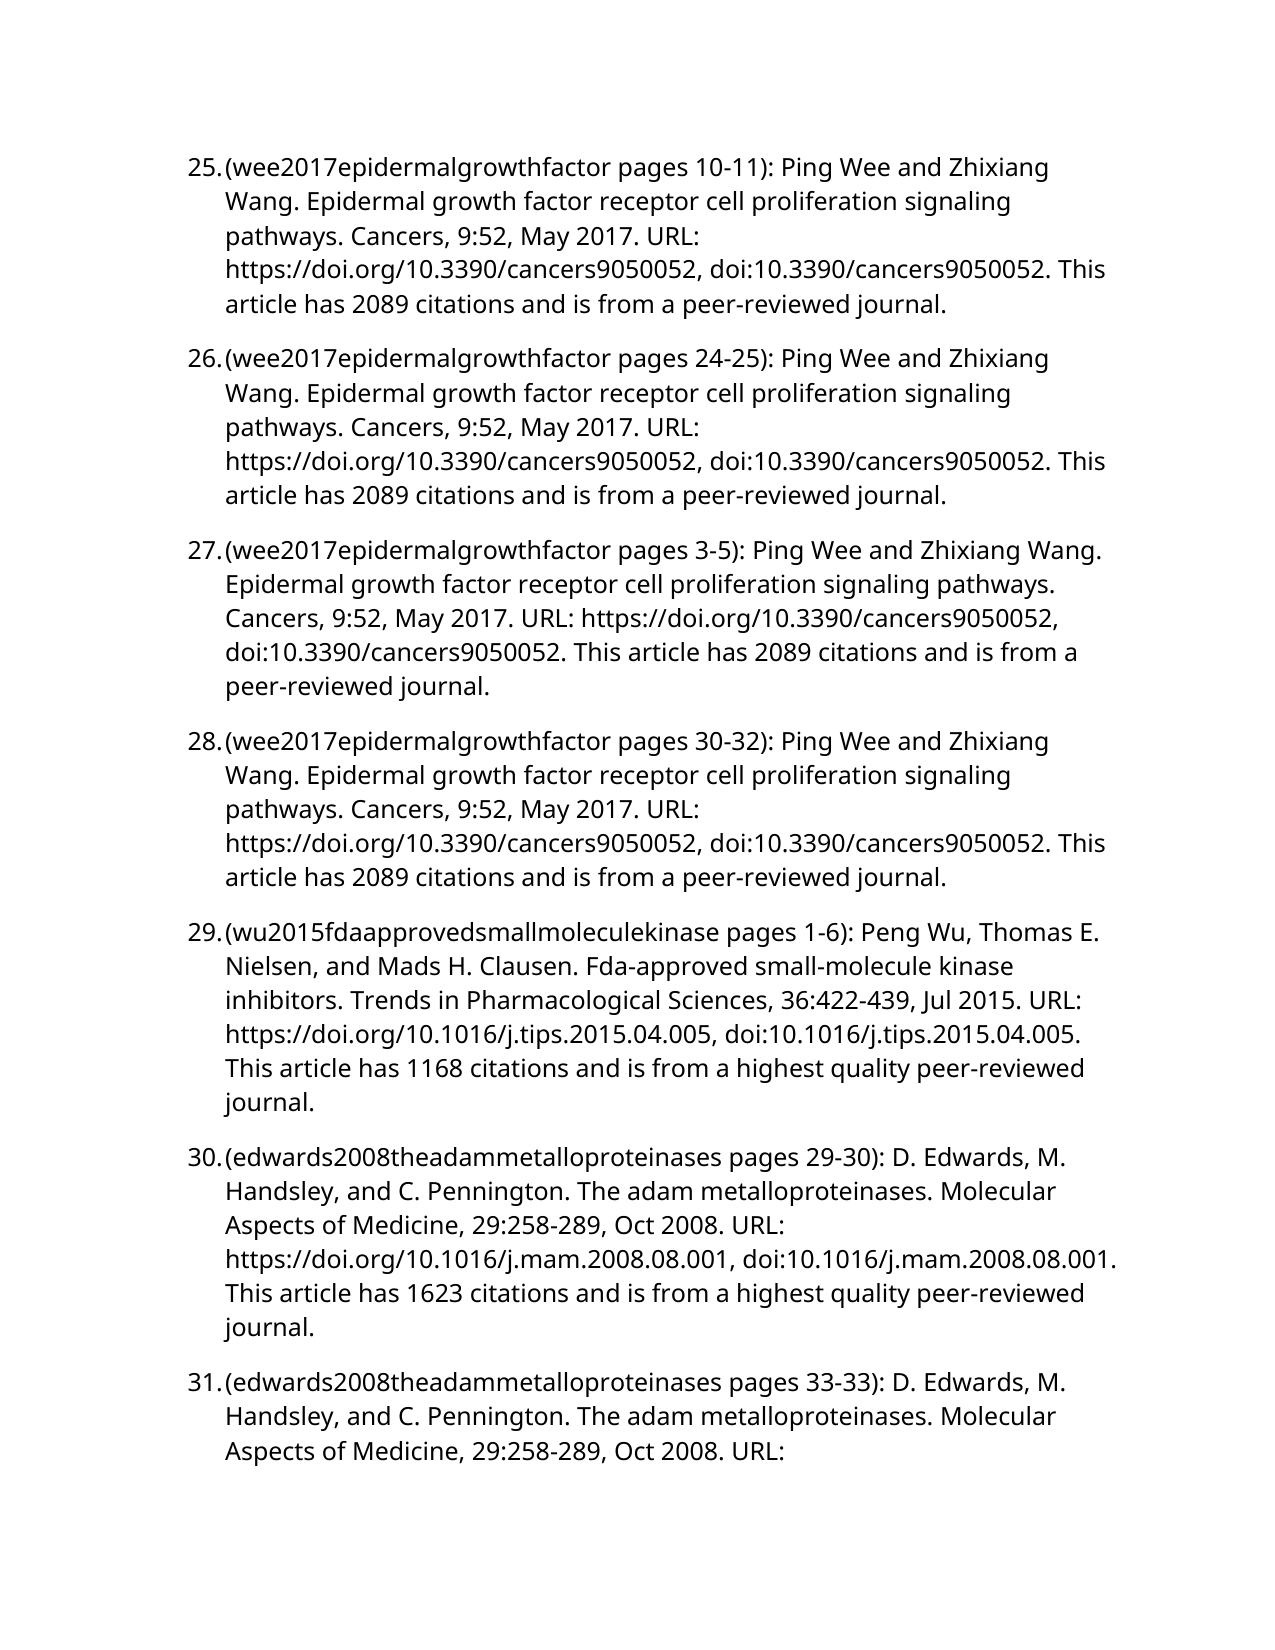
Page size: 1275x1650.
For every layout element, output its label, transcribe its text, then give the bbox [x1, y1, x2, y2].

list (wee2017epidermalgrowthfactor pages 24-25): Ping Wee and Zhixiang Wang. Epidermal growth factor receptor cell proliferation signaling pathways. Cancers, 9:52, May 2017. URL: https://doi.org/10.3390/cancers9050052, doi:10.3390/cancers9050052. This article has 2089 citations and is from a peer-reviewed journal. [187, 341, 1125, 511]
list (wee2017epidermalgrowthfactor pages 3-5): Ping Wee and Zhixiang Wang. Epidermal growth factor receptor cell proliferation signaling pathways. Cancers, 9:52, May 2017. URL: https://doi.org/10.3390/cancers9050052, doi:10.3390/cancers9050052. This article has 2089 citations and is from a peer-reviewed journal. [187, 532, 1125, 703]
list (wee2017epidermalgrowthfactor pages 30-32): Ping Wee and Zhixiang Wang. Epidermal growth factor receptor cell proliferation signaling pathways. Cancers, 9:52, May 2017. URL: https://doi.org/10.3390/cancers9050052, doi:10.3390/cancers9050052. This article has 2089 citations and is from a peer-reviewed journal. [187, 723, 1125, 894]
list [187, 1365, 1125, 1467]
list (edwards2008theadammetalloproteinases pages 29-30): D. Edwards, M. Handsley, and C. Pennington. The adam metalloproteinases. Molecular Aspects of Medicine, 29:258-289, Oct 2008. URL: https://doi.org/10.1016/j.mam.2008.08.001, doi:10.1016/j.mam.2008.08.001. This article has 1623 citations and is from a highest quality peer-reviewed journal. [187, 1140, 1125, 1344]
list (wee2017epidermalgrowthfactor pages 10-11): Ping Wee and Zhixiang Wang. Epidermal growth factor receptor cell proliferation signaling pathways. Cancers, 9:52, May 2017. URL: https://doi.org/10.3390/cancers9050052, doi:10.3390/cancers9050052. This article has 2089 citations and is from a peer-reviewed journal. [187, 150, 1125, 320]
list (wu2015fdaapprovedsmallmoleculekinase pages 1-6): Peng Wu, Thomas E. Nielsen, and Mads H. Clausen. Fda-approved small-molecule kinase inhibitors. Trends in Pharmacological Sciences, 36:422-439, Jul 2015. URL: https://doi.org/10.1016/j.tips.2015.04.005, doi:10.1016/j.tips.2015.04.005. This article has 1168 citations and is from a highest quality peer-reviewed journal. [187, 914, 1125, 1119]
